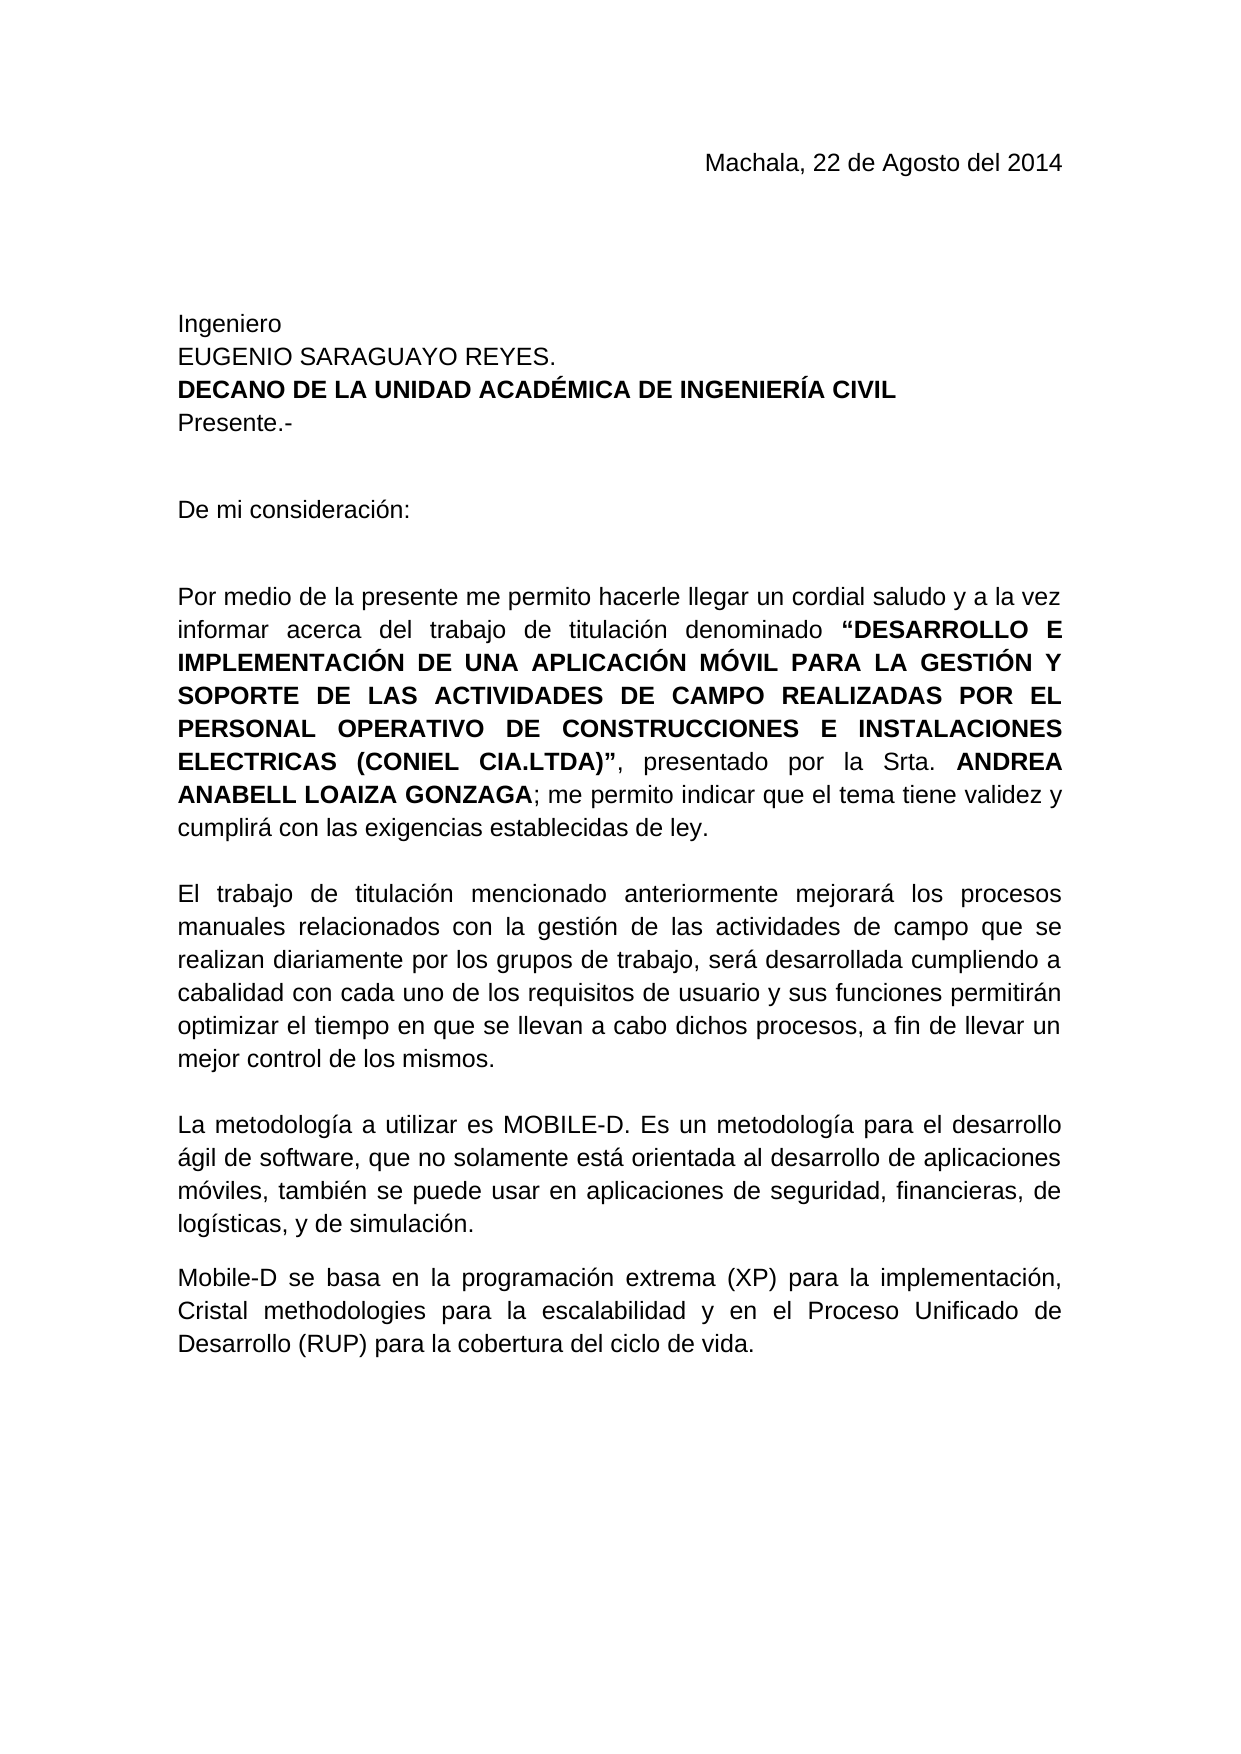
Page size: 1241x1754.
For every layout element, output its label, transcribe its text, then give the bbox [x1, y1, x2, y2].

text Mobile-D se basa en la programación extrema (XP) para la implementación, Cristal methodologies para la escalabilidad y en el Proceso Unificado de Desarrollo (RUP) para la cobertura del ciclo de vida. [177, 1263, 1063, 1358]
text EUGENIO SARAGUAYO REYES. [177, 342, 1063, 371]
text El trabajo de titulación mencionado anteriormente mejorará los procesos manuales relacionados con la gestión de las actividades de campo que se realizan diariamente por los grupos de trabajo, será desarrollada cumpliendo a cabalidad con cada uno de los requisitos de usuario y sus funciones permitirán optimizar el tiempo en que se llevan a cabo dichos procesos, a fin de llevar un mejor control de los mismos. [177, 879, 1063, 1073]
text La metodología a utilizar es MOBILE-D. Es un metodología para el desarrollo ágil de software, que no solamente está orientada al desarrollo de aplicaciones móviles, también se puede usar en aplicaciones de seguridad, financieras, de logísticas, y de simulación. [177, 1110, 1063, 1238]
text Por medio de la presente me permito hacerle llegar un cordial saludo y a la vez informar acerca del trabajo de titulación denominado “DESARROLLO E IMPLEMENTACIÓN DE UNA APLICACIÓN MÓVIL PARA LA GESTIÓN Y SOPORTE DE LAS ACTIVIDADES DE CAMPO REALIZADAS POR EL PERSONAL OPERATIVO DE CONSTRUCCIONES E INSTALACIONES ELECTRICAS (CONIEL CIA.LTDA)”, presentado por la Srta. ANDREA ANABELL LOAIZA GONZAGA; me permito indicar que el tema tiene validez y cumplirá con las exigencias establecidas de ley. [177, 582, 1063, 842]
text Machala, 22 de Agosto del 2014 [177, 148, 1063, 176]
text De mi consideración: [177, 495, 1063, 524]
text Presente.- [177, 408, 1063, 437]
text Ingeniero [177, 309, 1063, 338]
text DECANO DE LA UNIDAD ACADÉMICA DE INGENIERÍA CIVIL [177, 375, 1063, 404]
